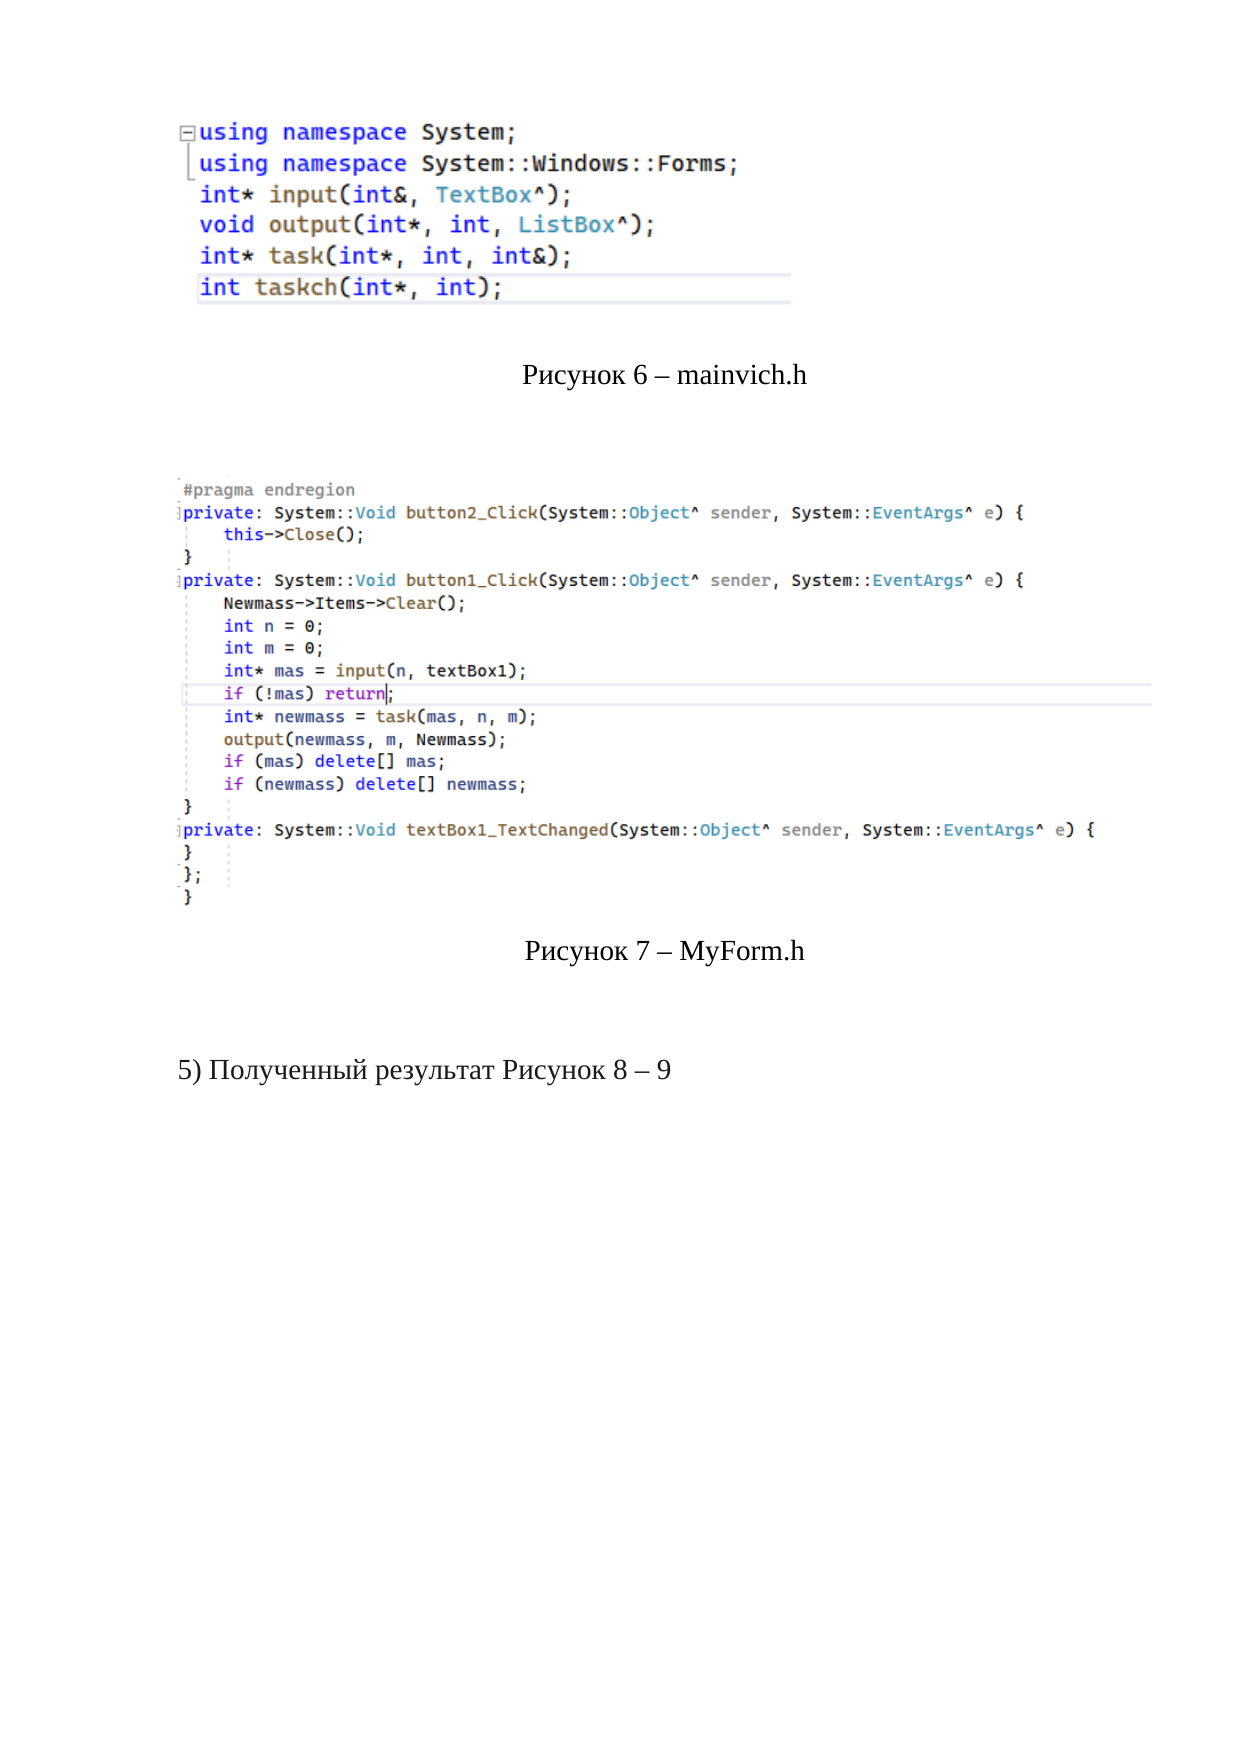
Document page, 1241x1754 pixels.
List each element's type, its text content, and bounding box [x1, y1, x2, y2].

text Рисунок 6 – mainvich.h [177, 357, 1152, 390]
picture [177, 475, 1152, 909]
text Рисунок 7 – MyForm.h [177, 933, 1152, 967]
text 5) Полученный результат Рисунок 8 – 9 [177, 1052, 1152, 1085]
picture [177, 118, 792, 333]
